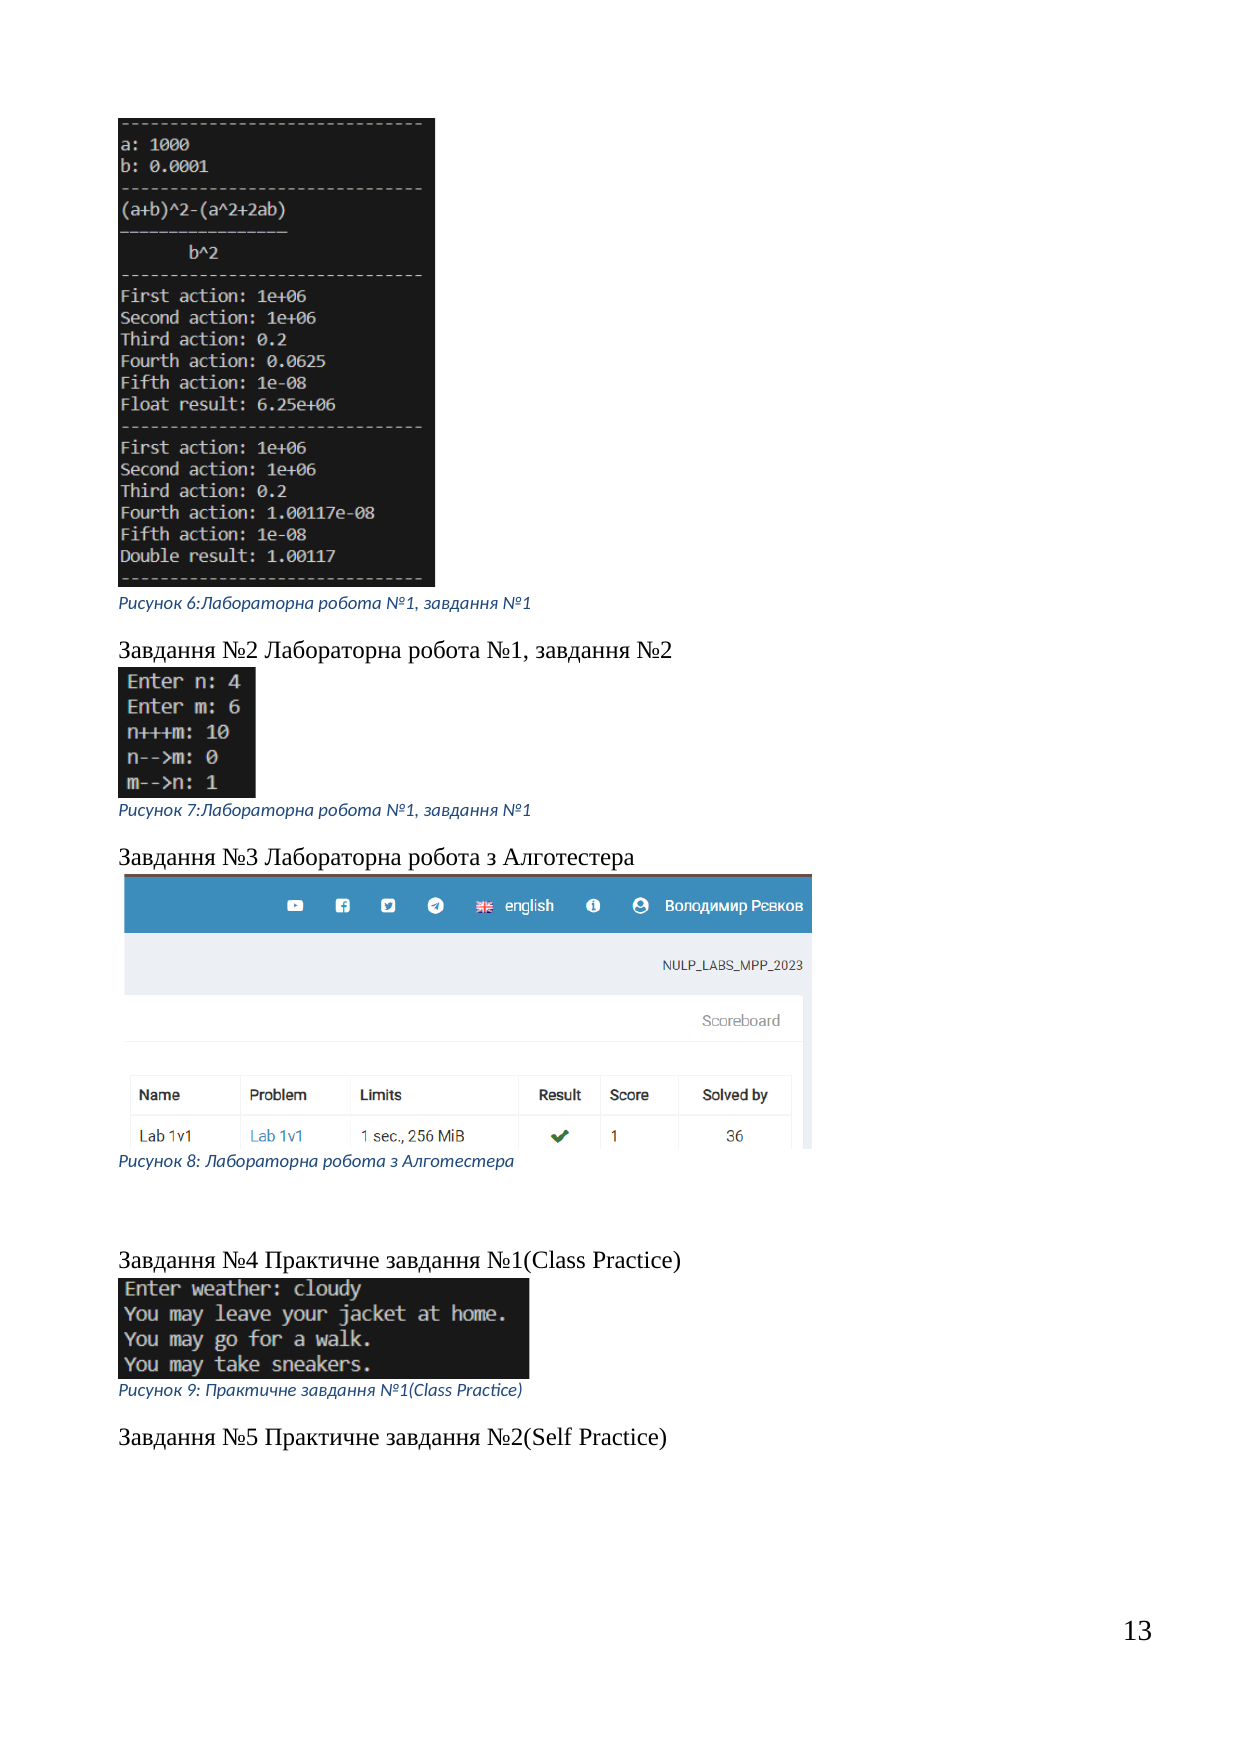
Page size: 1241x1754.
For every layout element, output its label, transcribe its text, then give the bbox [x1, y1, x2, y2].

text Завдання №2 Лабораторна робота №1, завдання №2 [118, 635, 1152, 663]
picture [118, 667, 256, 798]
text Завдання №5 Практичне завдання №2(Self Practice) [118, 1422, 1152, 1451]
text Завдання №3 Лабораторна робота з Алготестера [118, 842, 1152, 870]
text Завдання №4 Практичне завдання №1(Class Practice) [118, 1246, 1152, 1274]
picture [118, 1278, 530, 1379]
picture [118, 118, 436, 587]
picture [124, 874, 812, 1149]
